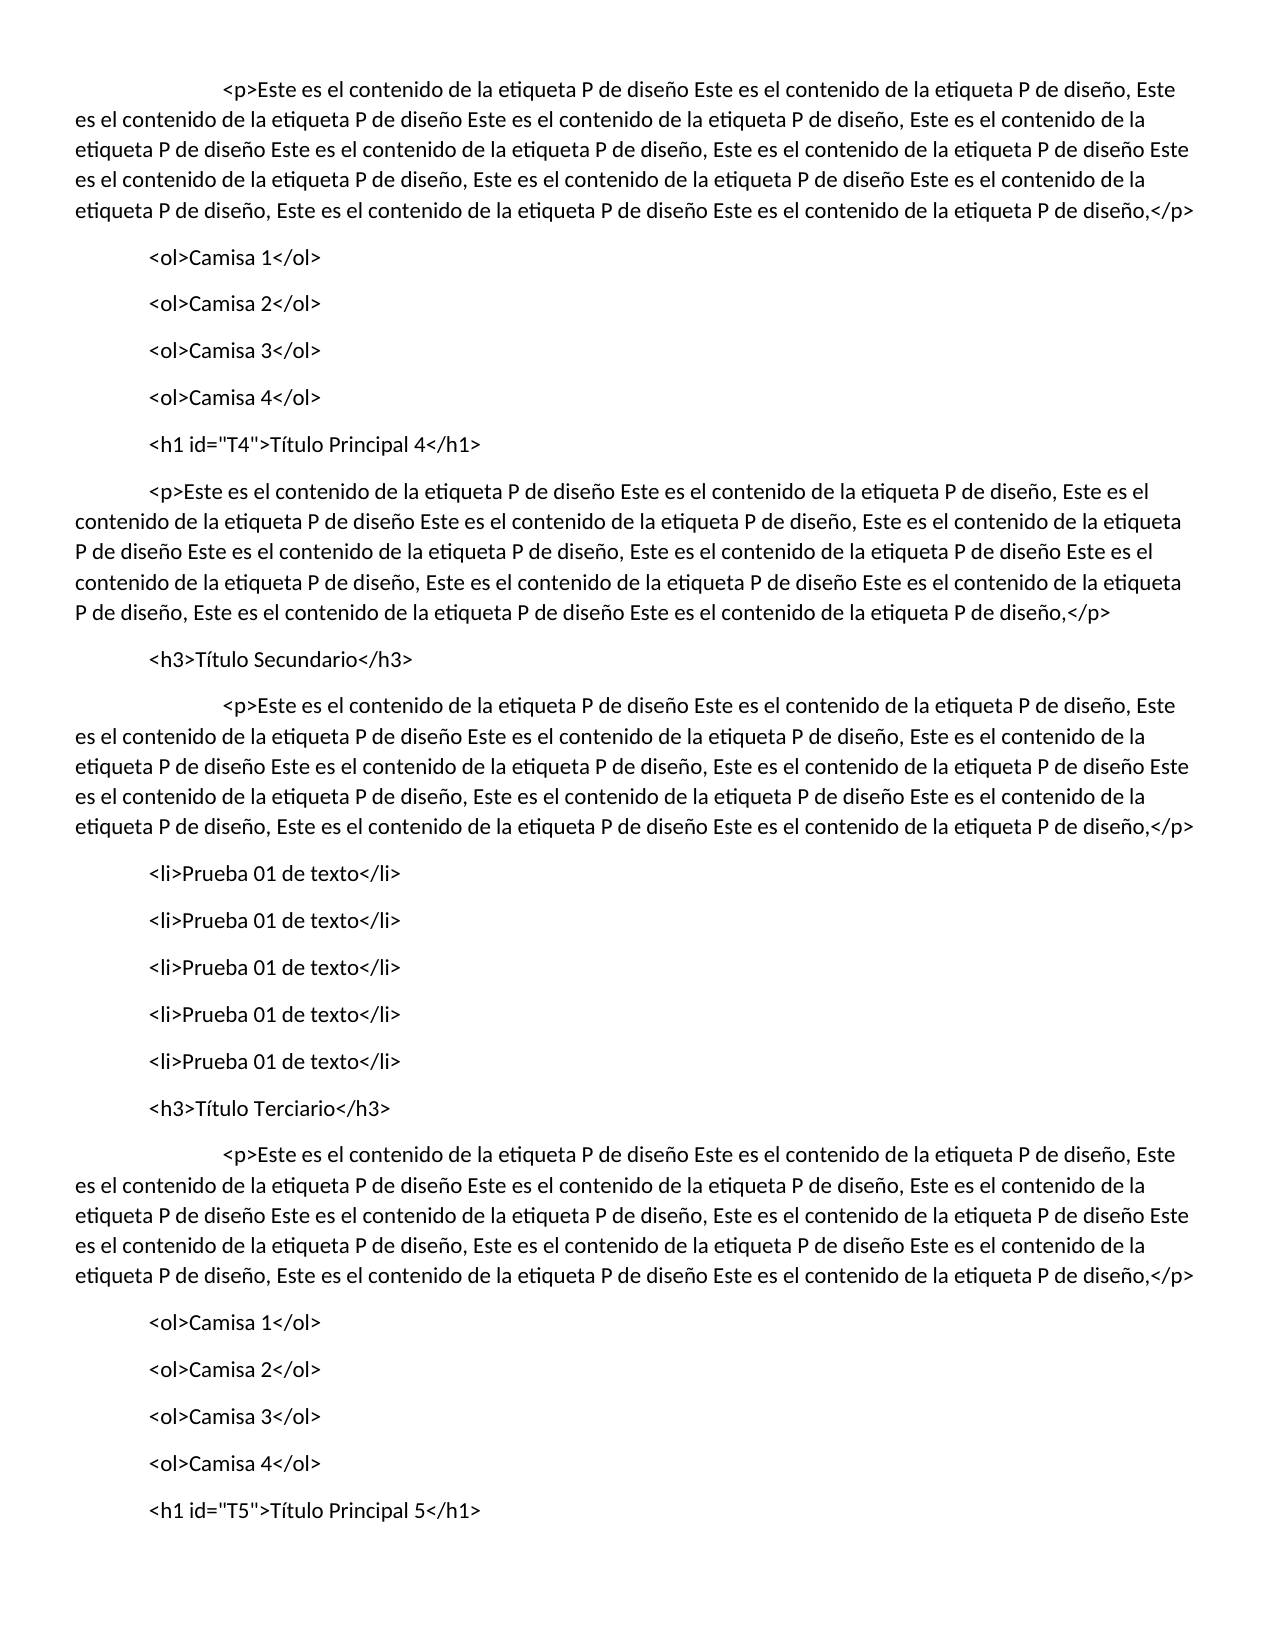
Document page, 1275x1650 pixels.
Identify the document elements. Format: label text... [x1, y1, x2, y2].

text <li>Prueba 01 de texto</li> [75, 906, 1200, 934]
text <ol>Camisa 2</ol> [75, 1355, 1200, 1383]
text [75, 75, 1200, 224]
text <h1 id="T5">Título Principal 5</h1> [75, 1496, 1200, 1524]
text <ol>Camisa 4</ol> [75, 1449, 1200, 1477]
text <ol>Camisa 1</ol> [75, 243, 1200, 271]
text <ol>Camisa 3</ol> [75, 336, 1200, 364]
text <ol>Camisa 3</ol> [75, 1402, 1200, 1430]
text <ol>Camisa 4</ol> [75, 383, 1200, 411]
text <li>Prueba 01 de texto</li> [75, 1047, 1200, 1075]
text <h3>Título Terciario</h3> [75, 1094, 1200, 1122]
text <h1 id="T4">Título Principal 4</h1> [75, 430, 1200, 458]
text <li>Prueba 01 de texto</li> [75, 1000, 1200, 1028]
text <h3>Título Secundario</h3> [75, 645, 1200, 673]
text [75, 1141, 1200, 1289]
text <ol>Camisa 1</ol> [75, 1308, 1200, 1336]
text <li>Prueba 01 de texto</li> [75, 953, 1200, 981]
text <li>Prueba 01 de texto</li> [75, 859, 1200, 887]
text <ol>Camisa 2</ol> [75, 289, 1200, 318]
